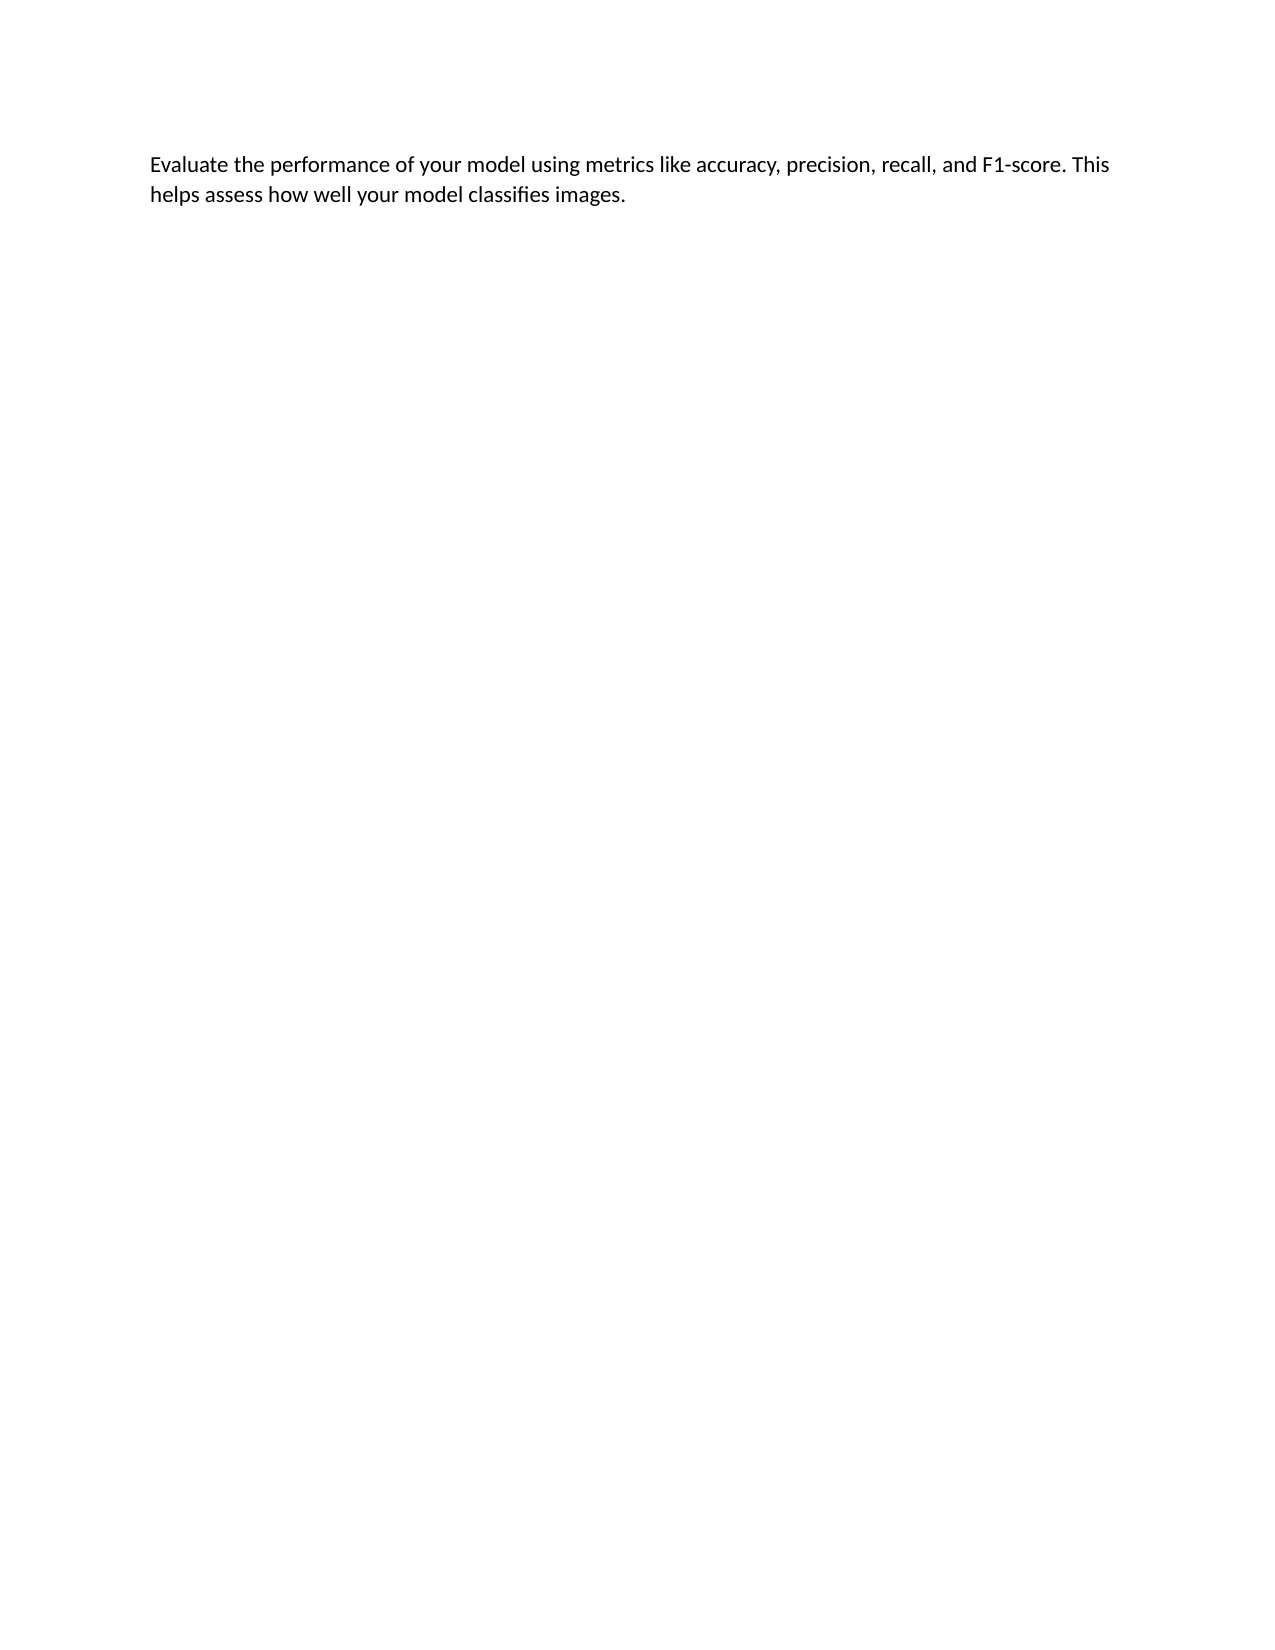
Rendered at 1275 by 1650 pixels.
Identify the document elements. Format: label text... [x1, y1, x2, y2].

text Evaluate the performance of your model using metrics like accuracy, precision, recall, and F1-score. This helps assess how well your model classifies images. [150, 150, 1125, 208]
